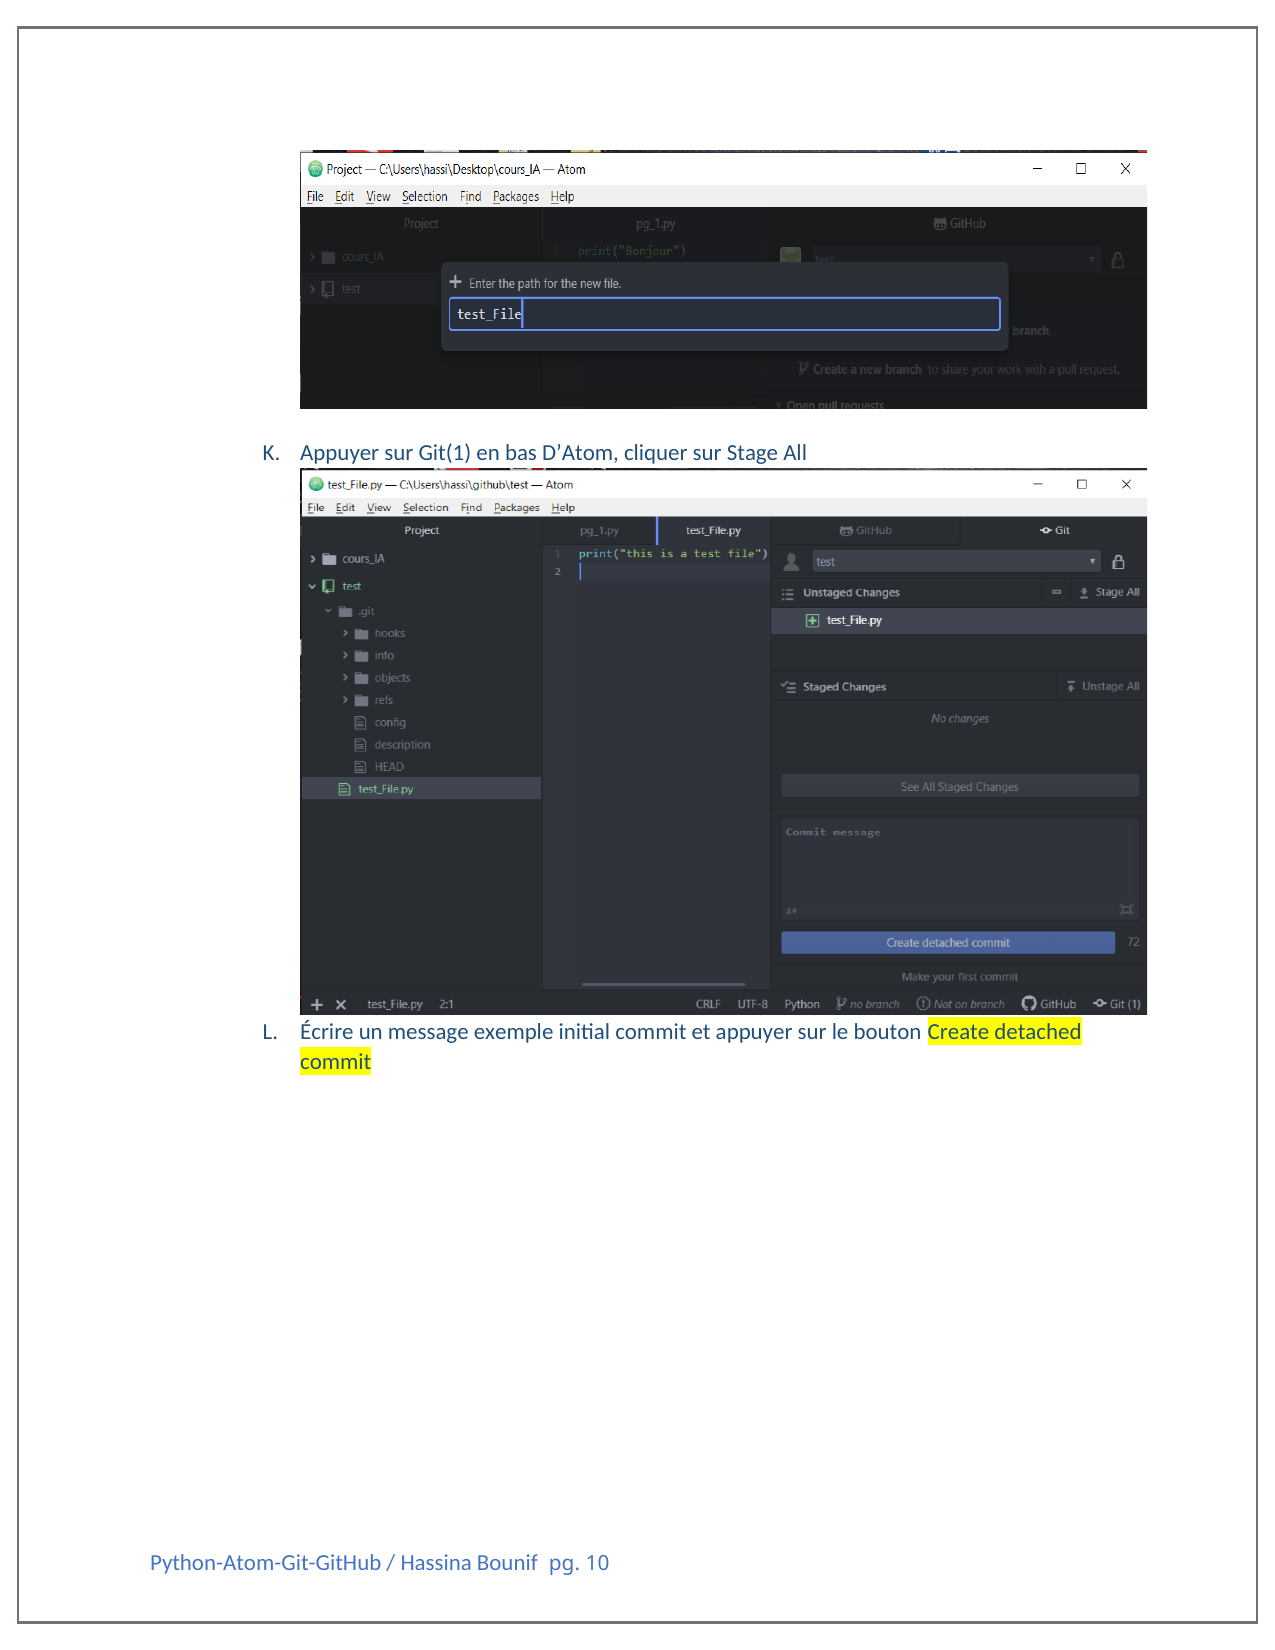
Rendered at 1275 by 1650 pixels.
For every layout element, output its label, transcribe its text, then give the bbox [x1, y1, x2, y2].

picture [300, 150, 1148, 409]
list Écrire un message exemple initial commit et appuyer sur le bouton Create detached commit [262, 1017, 1125, 1075]
list Appuyer sur Git(1) en bas D’Atom, cliquer sur Stage All [262, 438, 1125, 467]
picture [300, 468, 1148, 1015]
